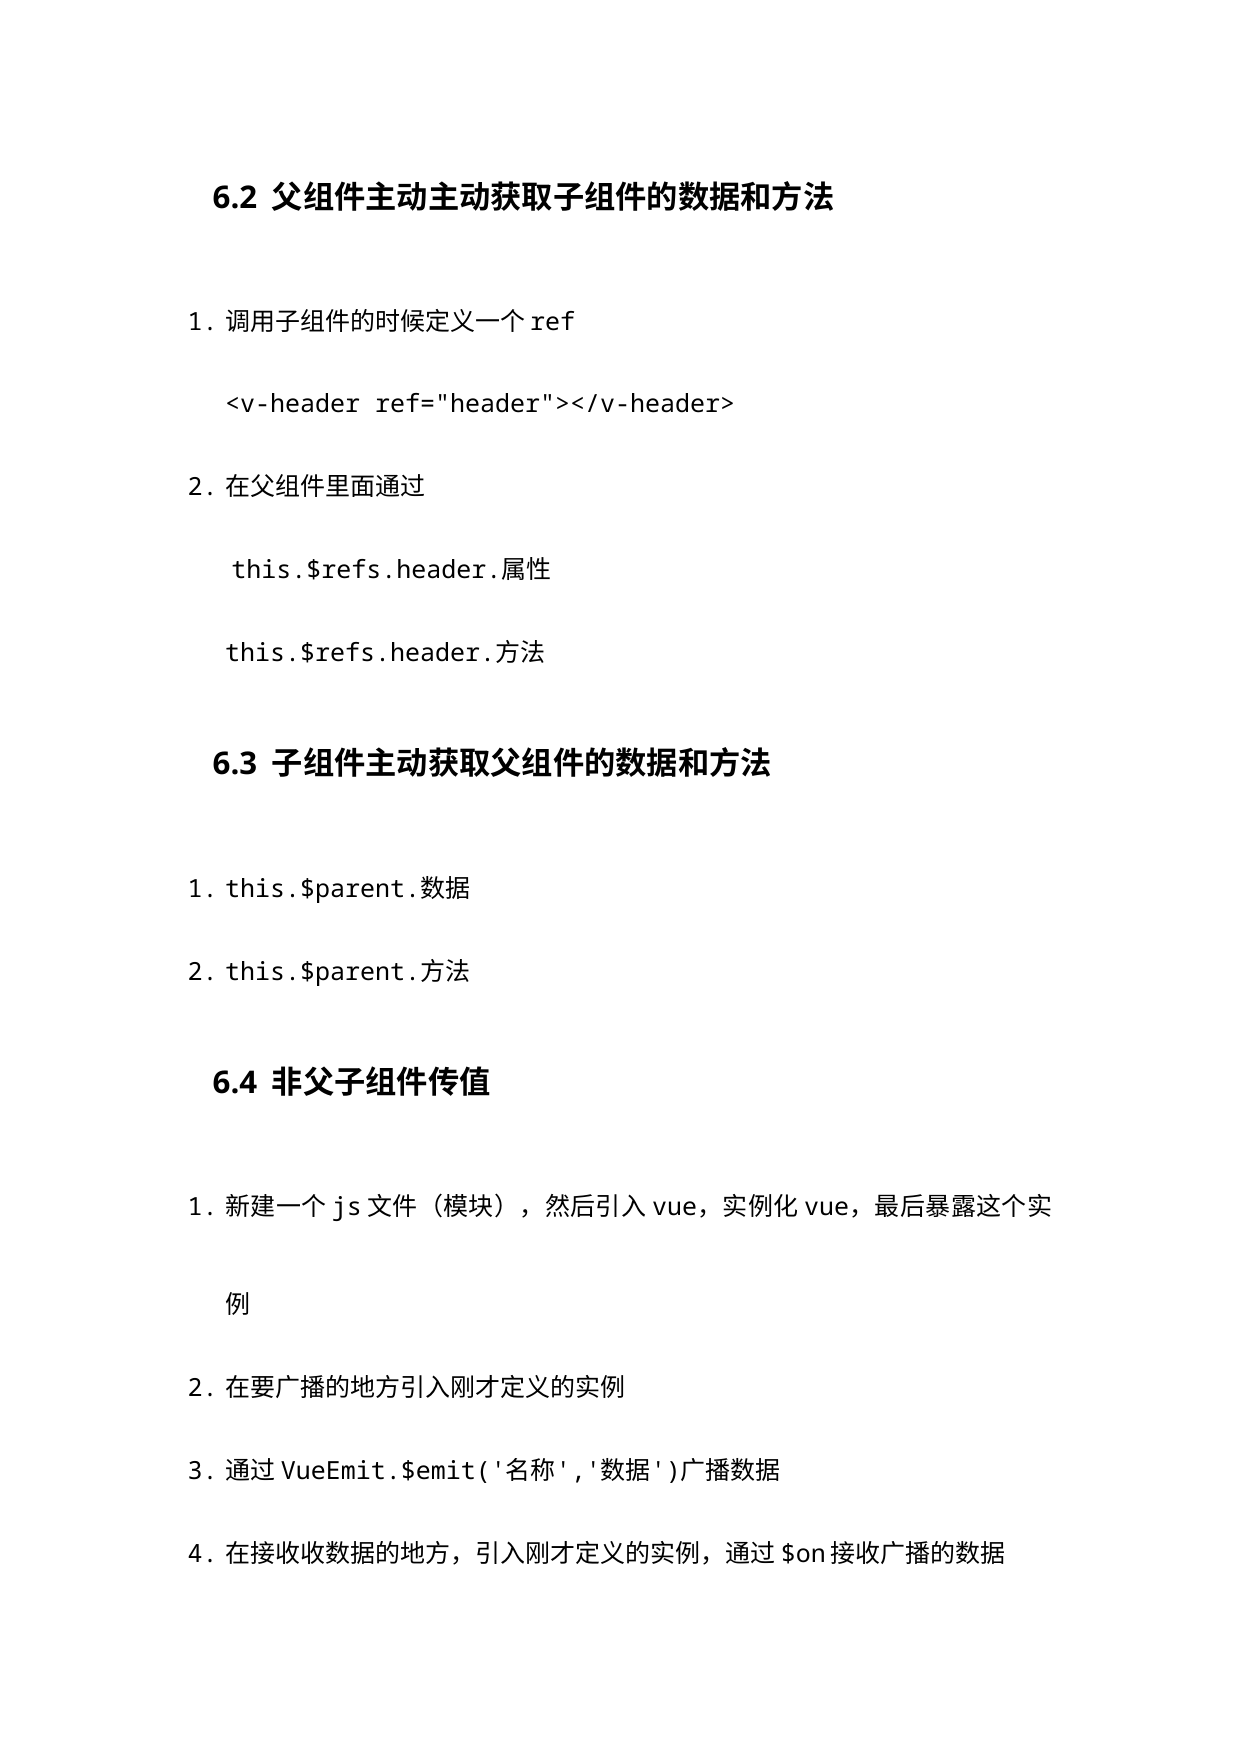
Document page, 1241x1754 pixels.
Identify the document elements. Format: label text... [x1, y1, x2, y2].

list 在接收收数据的地方，引入刚才定义的实例，通过 $on接收广播的数据 [187, 1519, 1053, 1584]
subtitle 父组件主动主动获取子组件的数据和方法 [212, 162, 1028, 227]
list 在父组件里面通过 [187, 452, 1053, 517]
list 调用子组件的时候定义一个ref [187, 287, 1053, 352]
list <v-header ref="header"></v-header> [225, 370, 1053, 435]
list this.$parent.数据 [187, 854, 1053, 919]
list 通过 VueEmit.$emit('名称','数据')广播数据 [187, 1436, 1053, 1501]
list 新建一个js文件（模块），然后引入vue，实例化vue，最后暴露这个实例 [187, 1172, 1053, 1335]
list this.$parent.方法 [187, 937, 1053, 1002]
list this.$refs.header.方法 [225, 618, 1053, 683]
list 在要广播的地方引入刚才定义的实例 [187, 1353, 1053, 1418]
subtitle 非父子组件传值 [212, 1047, 1028, 1112]
subtitle 子组件主动获取父组件的数据和方法 [212, 729, 1028, 794]
text this.$refs.header.属性 [187, 535, 1053, 600]
